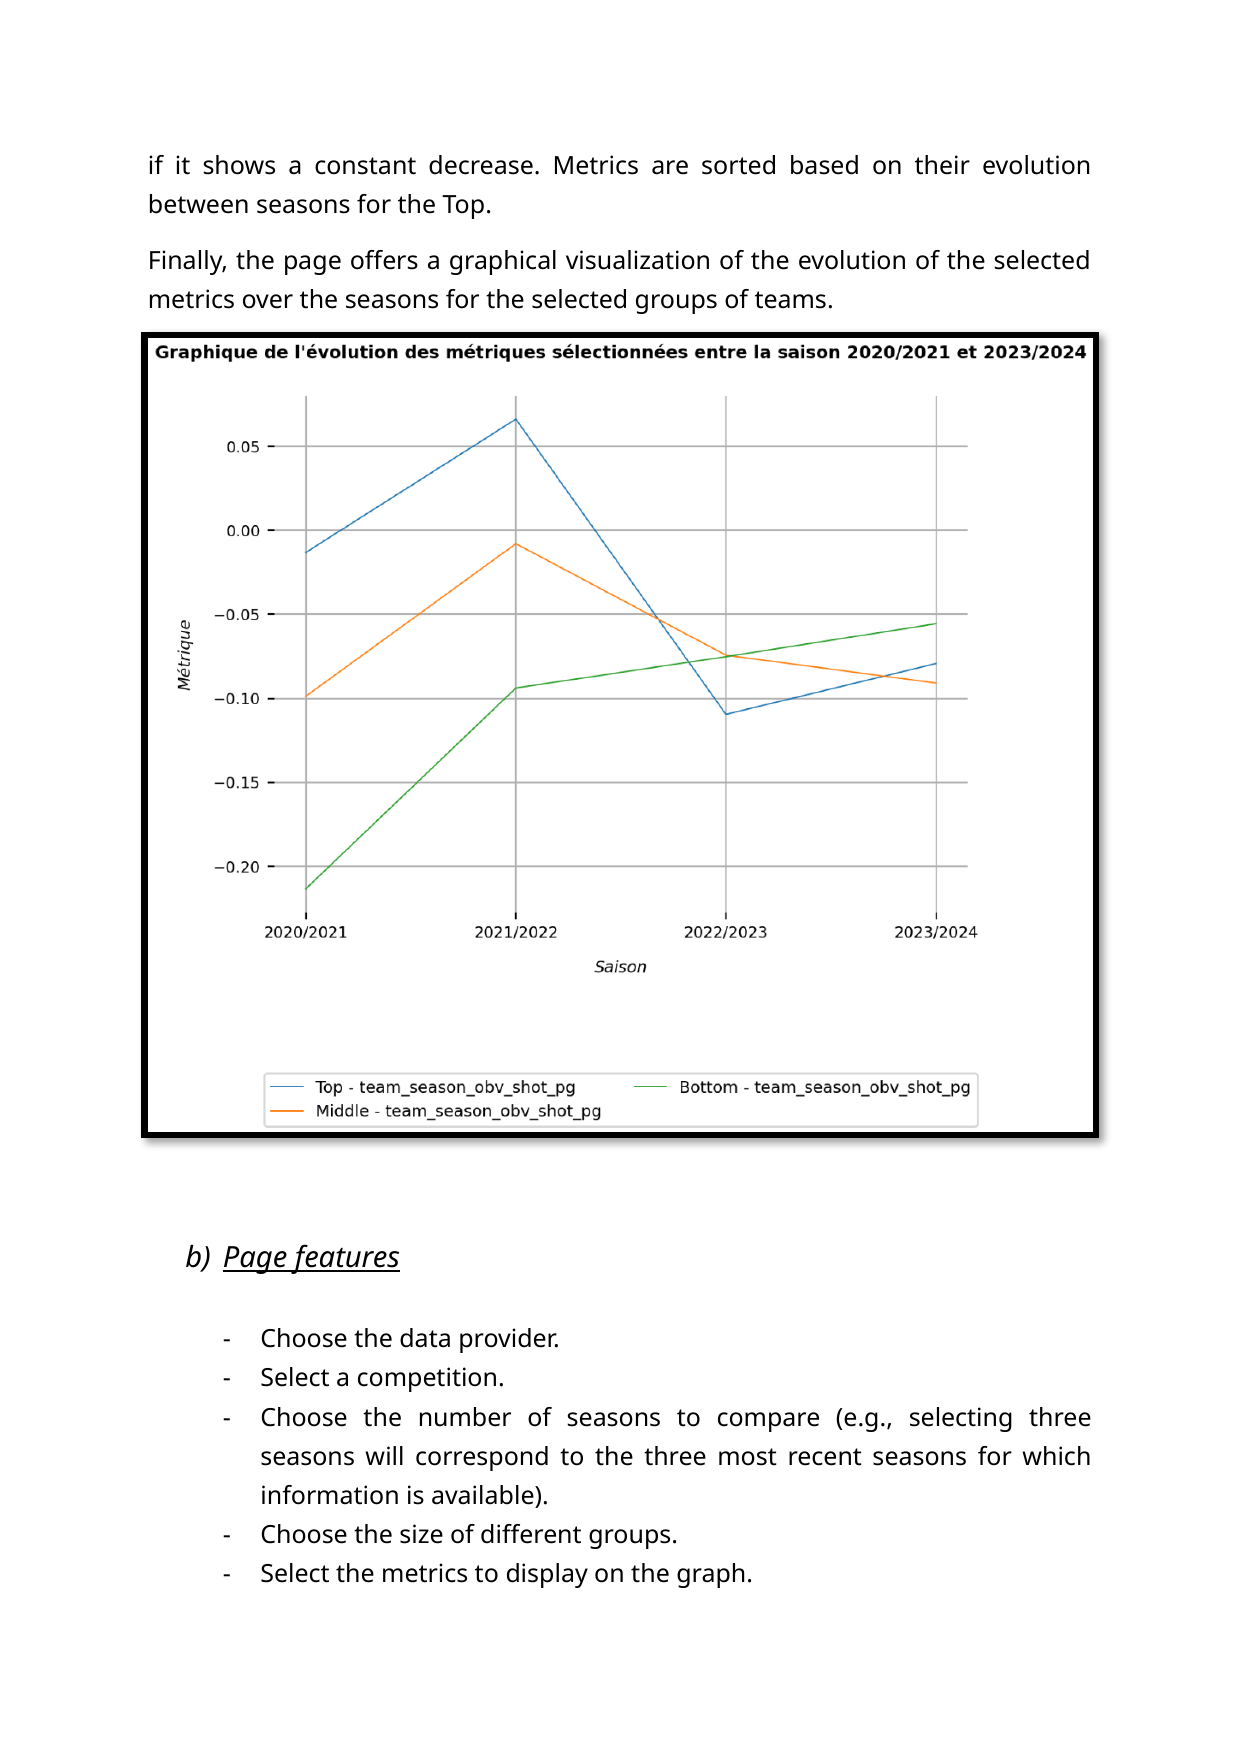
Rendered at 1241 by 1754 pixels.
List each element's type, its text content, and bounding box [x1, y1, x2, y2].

text Finally, the page offers a graphical visualization of the evolution of the selected metrics over the seasons for the selected groups of teams. [148, 243, 1093, 316]
list Choose the size of different groups. [223, 1517, 1093, 1551]
list Select the metrics to display on the graph. [223, 1556, 1093, 1590]
picture [148, 338, 1093, 1132]
list Page features [185, 1236, 1093, 1276]
list Choose the number of seasons to compare (e.g., selecting three seasons will correspond to the three most recent seasons for which information is available). [223, 1399, 1093, 1512]
list Choose the data provider. [223, 1321, 1093, 1355]
list Select a competition. [223, 1360, 1093, 1394]
